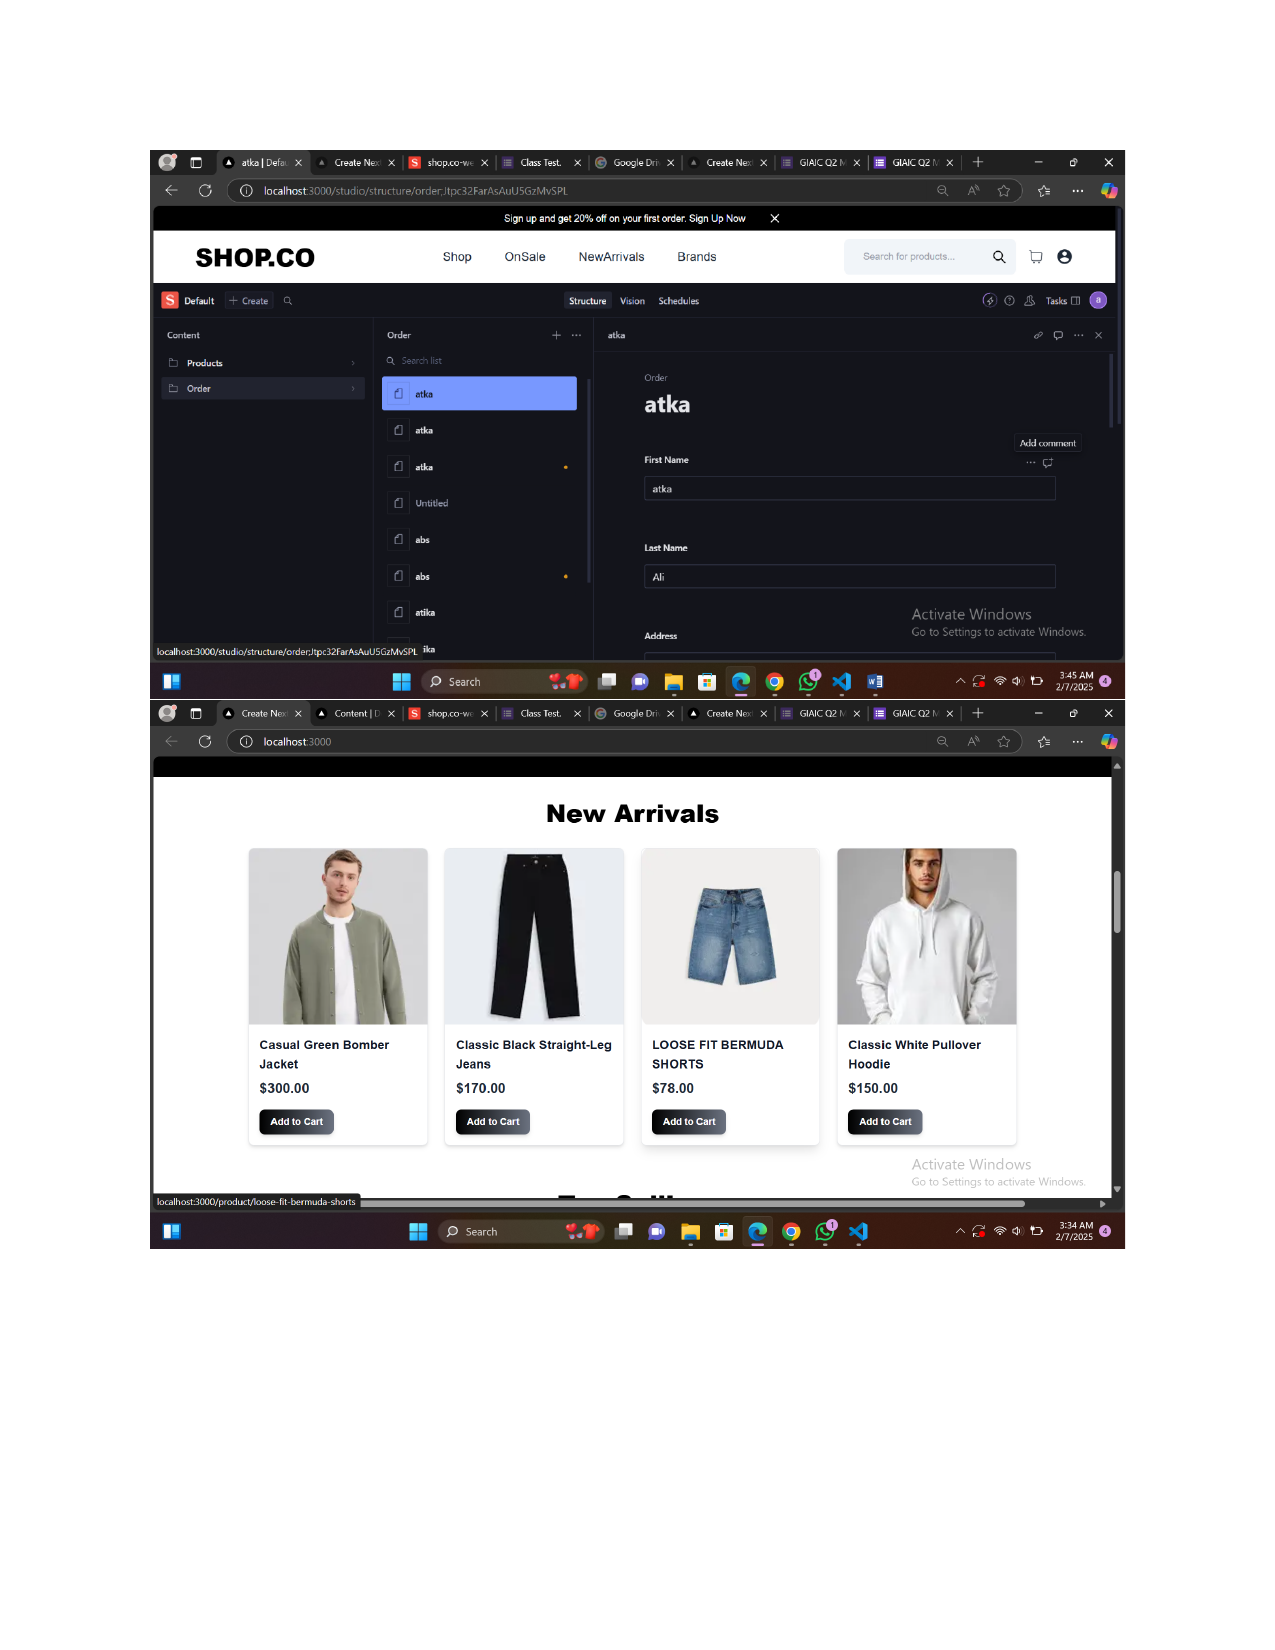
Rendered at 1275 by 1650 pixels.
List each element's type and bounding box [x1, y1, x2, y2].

picture [150, 150, 1125, 699]
picture [150, 700, 1125, 1249]
